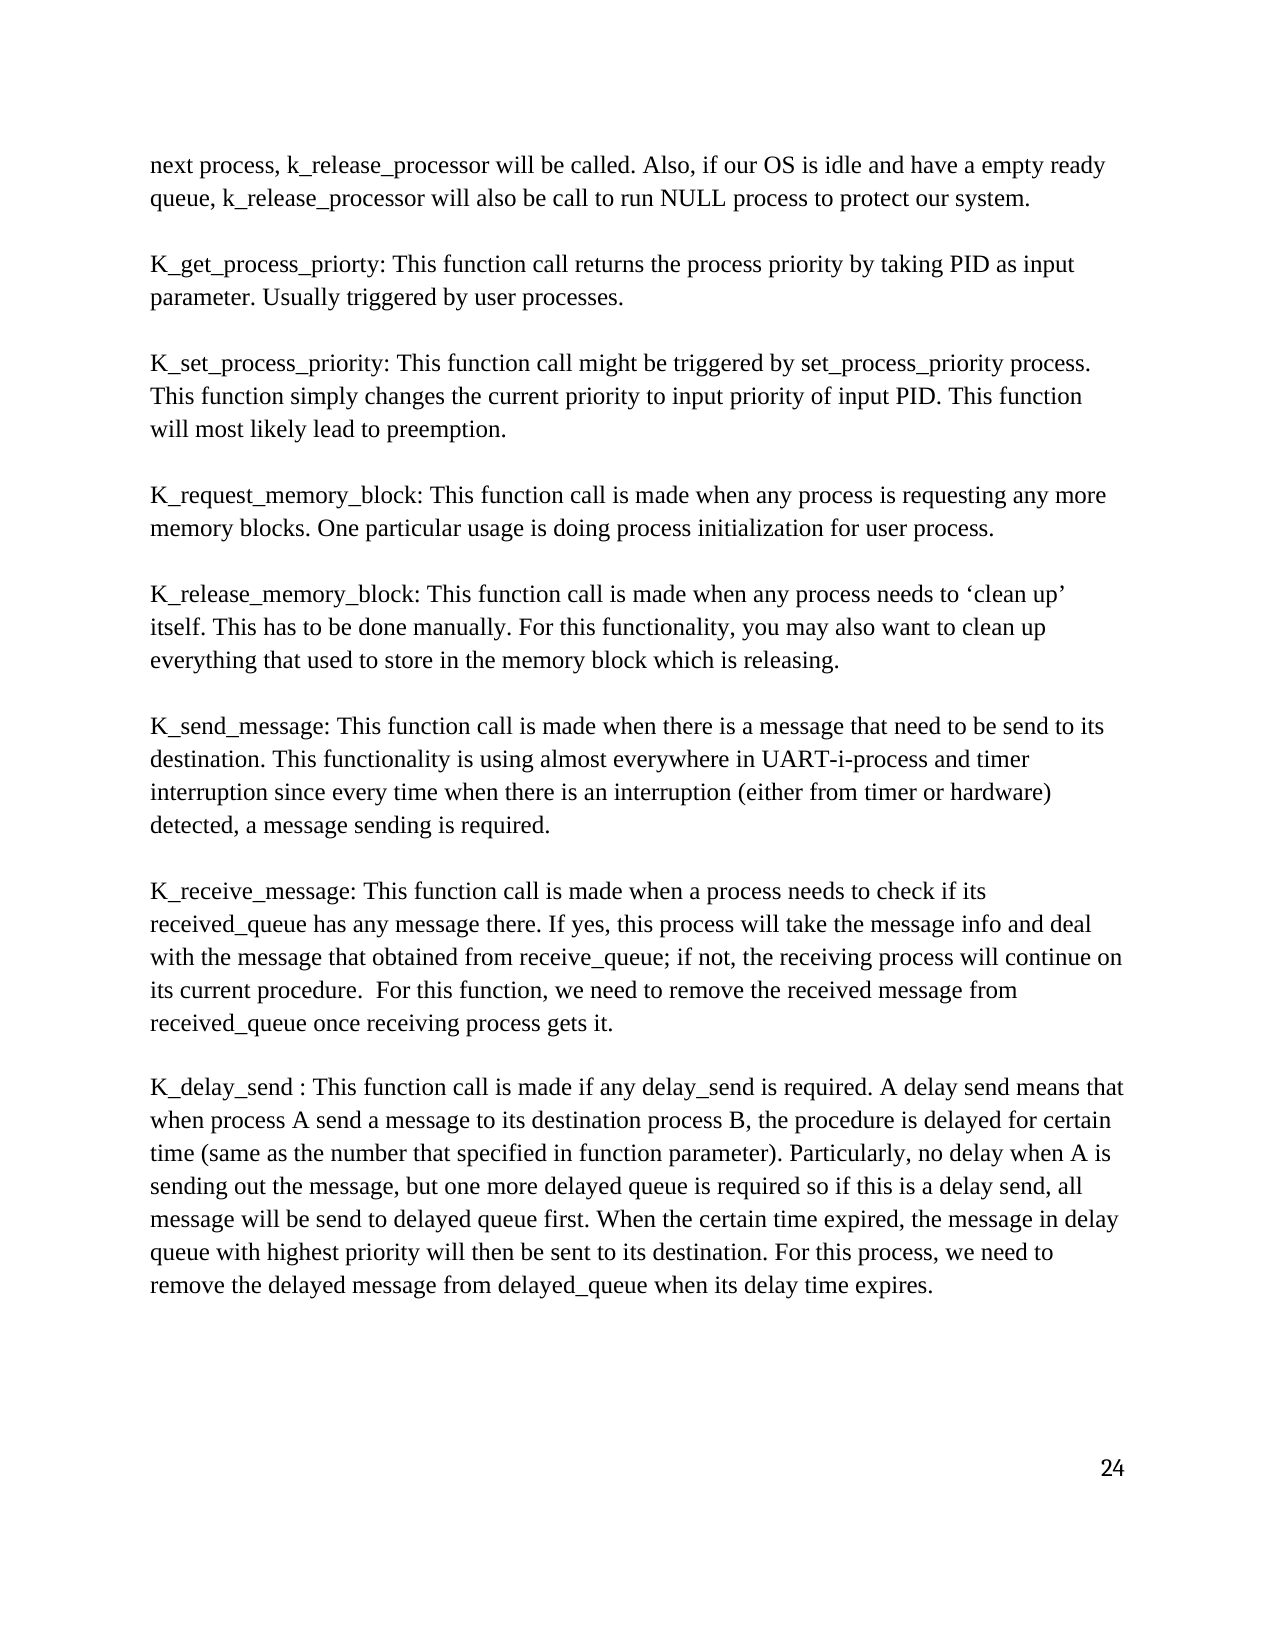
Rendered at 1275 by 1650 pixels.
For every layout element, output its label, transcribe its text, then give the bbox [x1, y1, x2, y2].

text K_set_process_priority: This function call might be triggered by set_process_priority process. This function simply changes the current priority to input priority of input PID. This function will most likely lead to preemption. [150, 348, 1125, 443]
text K_delay_send : This function call is made if any delay_send is required. A delay send means that when process A send a message to its destination process B, the procedure is delayed for certain time (same as the number that specified in function parameter). Particularly, no delay when A is sending out the message, but one more delayed queue is required so if this is a delay send, all message will be send to delayed queue first. When the certain time expired, the message in delay queue with highest priority will then be sent to its destination. For this process, we need to remove the delayed message from delayed_queue when its delay time expires. [150, 1072, 1125, 1299]
text K_release_memory_block: This function call is made when any process needs to ‘clean up’ itself. This has to be done manually. For this functionality, you may also want to clean up everything that used to store in the memory block which is releasing. [150, 579, 1125, 674]
text K_receive_message: This function call is made when a process needs to check if its received_queue has any message there. If yes, this process will take the message info and deal with the message that obtained from receive_queue; if not, the receiving process will continue on its current procedure. For this function, we need to remove the received message from received_queue once receiving process gets it. [150, 876, 1125, 1037]
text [150, 150, 1125, 212]
text K_get_process_priorty: This function call returns the process priority by taking PID as input parameter. Usually triggered by user processes. [150, 249, 1125, 311]
text K_send_message: This function call is made when there is a message that need to be send to its destination. This functionality is using almost everywhere in UART-i-process and timer interruption since every time when there is an interruption (either from timer or hardware) detected, a message sending is required. [150, 711, 1125, 839]
text K_request_memory_block: This function call is made when any process is requesting any more memory blocks. One particular usage is doing process initialization for user process. [150, 480, 1125, 542]
